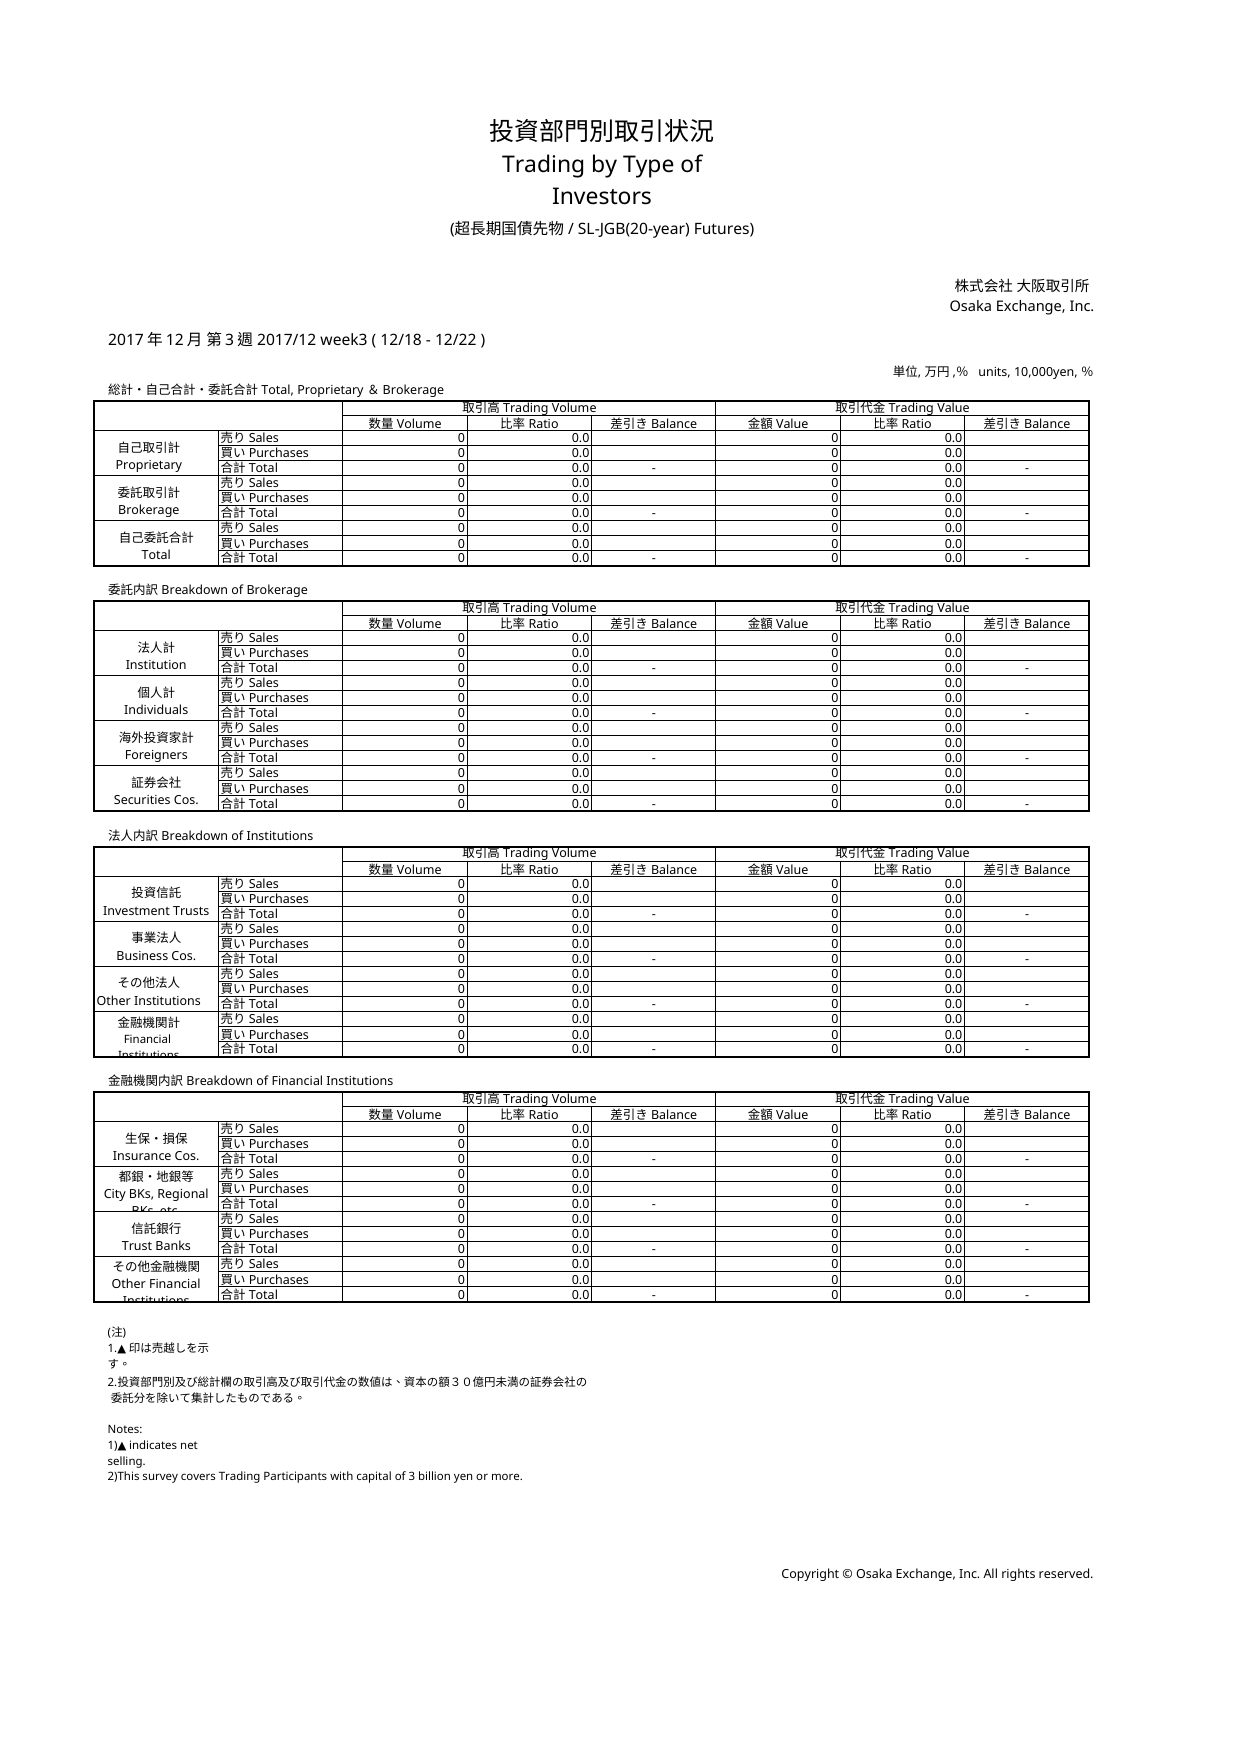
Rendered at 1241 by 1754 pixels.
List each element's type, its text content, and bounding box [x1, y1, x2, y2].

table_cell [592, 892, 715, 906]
text Notes: 1)▲indicates net selling. [107, 1421, 229, 1469]
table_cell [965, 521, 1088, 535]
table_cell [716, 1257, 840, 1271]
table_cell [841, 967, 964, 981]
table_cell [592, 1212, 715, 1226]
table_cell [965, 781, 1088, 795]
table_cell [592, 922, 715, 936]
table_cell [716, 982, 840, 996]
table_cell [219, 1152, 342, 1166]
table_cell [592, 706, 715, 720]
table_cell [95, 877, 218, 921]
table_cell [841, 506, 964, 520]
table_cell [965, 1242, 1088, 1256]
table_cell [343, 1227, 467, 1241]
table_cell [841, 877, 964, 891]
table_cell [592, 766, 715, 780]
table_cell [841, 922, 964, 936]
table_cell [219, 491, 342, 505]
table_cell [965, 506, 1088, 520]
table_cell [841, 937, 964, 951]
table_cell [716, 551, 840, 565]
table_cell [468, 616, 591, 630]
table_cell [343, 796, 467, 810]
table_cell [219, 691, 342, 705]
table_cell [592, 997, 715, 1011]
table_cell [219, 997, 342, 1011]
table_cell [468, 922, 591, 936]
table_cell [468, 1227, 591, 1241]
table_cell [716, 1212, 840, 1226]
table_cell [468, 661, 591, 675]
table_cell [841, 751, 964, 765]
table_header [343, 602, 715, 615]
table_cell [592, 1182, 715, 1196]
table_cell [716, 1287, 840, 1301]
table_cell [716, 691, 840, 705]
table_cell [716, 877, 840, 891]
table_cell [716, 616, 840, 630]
text 金融機関内訳 Breakdown of Financial Institutions [108, 1075, 1099, 1088]
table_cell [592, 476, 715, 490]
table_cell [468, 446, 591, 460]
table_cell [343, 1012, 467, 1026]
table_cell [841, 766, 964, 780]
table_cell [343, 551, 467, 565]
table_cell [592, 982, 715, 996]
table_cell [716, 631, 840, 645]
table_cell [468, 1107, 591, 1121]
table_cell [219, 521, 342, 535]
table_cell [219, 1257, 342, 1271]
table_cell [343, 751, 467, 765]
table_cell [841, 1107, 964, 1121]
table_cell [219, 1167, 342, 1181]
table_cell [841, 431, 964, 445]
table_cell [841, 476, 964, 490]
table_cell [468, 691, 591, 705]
text 委託内訳 Breakdown of Brokerage [108, 584, 1099, 597]
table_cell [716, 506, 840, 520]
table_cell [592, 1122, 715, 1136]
text Copyright © Osaka Exchange, Inc. All rights reserved. [104, 1568, 1093, 1582]
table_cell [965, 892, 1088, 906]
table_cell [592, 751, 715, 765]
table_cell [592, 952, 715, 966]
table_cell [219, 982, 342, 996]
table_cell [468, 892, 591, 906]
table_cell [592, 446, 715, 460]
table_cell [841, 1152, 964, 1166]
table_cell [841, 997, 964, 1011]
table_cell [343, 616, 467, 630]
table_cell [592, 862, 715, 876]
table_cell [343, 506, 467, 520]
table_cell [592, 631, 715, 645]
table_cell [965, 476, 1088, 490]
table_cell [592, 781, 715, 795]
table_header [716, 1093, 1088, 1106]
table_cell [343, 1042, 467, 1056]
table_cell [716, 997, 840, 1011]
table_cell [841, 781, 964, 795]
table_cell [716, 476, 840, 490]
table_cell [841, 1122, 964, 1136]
text 法人内訳 Breakdown of Institutions [108, 829, 1099, 843]
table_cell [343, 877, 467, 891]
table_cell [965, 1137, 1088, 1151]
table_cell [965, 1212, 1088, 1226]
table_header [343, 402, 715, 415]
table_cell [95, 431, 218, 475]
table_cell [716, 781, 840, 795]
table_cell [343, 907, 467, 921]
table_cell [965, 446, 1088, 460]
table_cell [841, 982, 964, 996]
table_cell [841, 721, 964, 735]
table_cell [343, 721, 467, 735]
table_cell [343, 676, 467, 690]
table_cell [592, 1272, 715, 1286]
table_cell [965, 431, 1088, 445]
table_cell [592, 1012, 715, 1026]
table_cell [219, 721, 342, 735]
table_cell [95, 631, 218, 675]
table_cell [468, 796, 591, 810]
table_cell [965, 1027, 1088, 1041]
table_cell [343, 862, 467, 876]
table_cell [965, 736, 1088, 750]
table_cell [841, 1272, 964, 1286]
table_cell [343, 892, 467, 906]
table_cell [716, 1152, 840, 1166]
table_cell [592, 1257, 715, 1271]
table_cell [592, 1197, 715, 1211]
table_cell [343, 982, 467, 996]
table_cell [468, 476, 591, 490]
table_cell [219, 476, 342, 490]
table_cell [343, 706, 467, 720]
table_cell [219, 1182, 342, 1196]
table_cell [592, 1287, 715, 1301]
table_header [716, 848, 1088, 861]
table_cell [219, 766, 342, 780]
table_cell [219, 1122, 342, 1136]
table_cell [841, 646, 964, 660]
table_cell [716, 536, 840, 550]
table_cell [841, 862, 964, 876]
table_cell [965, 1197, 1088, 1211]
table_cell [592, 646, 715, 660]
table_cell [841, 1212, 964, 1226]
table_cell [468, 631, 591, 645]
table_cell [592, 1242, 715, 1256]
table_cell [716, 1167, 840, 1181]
text 2017年12月 第3週 2017/12 week3 ( 12/18 - 12/22 ) [108, 332, 1099, 348]
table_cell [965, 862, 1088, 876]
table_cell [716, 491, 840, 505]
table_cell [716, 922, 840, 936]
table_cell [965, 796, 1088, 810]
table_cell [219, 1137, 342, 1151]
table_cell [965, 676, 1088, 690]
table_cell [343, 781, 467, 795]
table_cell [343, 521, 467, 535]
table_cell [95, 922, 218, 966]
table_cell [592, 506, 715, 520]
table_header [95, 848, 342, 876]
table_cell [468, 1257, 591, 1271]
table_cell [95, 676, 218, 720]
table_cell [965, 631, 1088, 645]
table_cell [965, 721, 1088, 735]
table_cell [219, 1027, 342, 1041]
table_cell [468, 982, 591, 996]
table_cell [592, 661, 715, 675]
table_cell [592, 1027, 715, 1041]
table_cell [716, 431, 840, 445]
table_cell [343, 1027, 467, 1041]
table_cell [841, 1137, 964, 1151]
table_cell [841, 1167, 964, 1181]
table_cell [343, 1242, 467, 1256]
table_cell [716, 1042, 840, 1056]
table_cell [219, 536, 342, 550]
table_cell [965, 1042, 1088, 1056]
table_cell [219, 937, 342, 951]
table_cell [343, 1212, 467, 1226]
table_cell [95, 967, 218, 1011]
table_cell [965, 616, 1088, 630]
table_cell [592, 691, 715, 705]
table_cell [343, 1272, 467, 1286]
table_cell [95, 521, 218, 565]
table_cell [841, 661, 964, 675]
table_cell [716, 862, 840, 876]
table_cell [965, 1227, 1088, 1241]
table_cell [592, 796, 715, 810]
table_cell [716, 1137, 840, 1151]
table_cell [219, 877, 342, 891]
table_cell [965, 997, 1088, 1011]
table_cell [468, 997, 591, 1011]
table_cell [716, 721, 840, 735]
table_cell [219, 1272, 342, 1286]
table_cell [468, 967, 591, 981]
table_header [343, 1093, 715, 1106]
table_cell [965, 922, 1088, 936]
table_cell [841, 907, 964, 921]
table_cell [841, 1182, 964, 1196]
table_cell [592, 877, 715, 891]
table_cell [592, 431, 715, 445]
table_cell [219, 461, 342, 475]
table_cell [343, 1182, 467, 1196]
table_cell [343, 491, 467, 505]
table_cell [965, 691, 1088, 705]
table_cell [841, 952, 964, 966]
text 2.投資部門別及び総計欄の取引高及び取引代金の数値は、資本の額３０億円未満の証券会社の 委託分を除いて集計したものである。 [107, 1374, 589, 1406]
text 株式会社 大阪取引所 Osaka Exchange, Inc. [944, 276, 1099, 316]
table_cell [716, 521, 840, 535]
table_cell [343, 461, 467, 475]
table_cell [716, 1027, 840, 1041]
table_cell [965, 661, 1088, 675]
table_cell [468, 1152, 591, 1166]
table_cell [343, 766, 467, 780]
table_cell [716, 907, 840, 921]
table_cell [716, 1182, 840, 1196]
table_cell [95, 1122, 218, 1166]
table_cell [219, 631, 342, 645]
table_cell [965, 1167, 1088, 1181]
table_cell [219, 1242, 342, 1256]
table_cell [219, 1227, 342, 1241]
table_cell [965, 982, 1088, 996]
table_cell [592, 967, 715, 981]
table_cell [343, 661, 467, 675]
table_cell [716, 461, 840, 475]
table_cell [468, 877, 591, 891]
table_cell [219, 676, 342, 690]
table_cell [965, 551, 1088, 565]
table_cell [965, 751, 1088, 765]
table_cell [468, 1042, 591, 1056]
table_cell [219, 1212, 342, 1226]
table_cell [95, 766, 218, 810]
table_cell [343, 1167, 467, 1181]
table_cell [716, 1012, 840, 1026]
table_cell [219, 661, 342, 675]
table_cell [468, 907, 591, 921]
text 総計・自己合計・委託合計 Total, Proprietary ＆ Brokerage [108, 384, 1099, 397]
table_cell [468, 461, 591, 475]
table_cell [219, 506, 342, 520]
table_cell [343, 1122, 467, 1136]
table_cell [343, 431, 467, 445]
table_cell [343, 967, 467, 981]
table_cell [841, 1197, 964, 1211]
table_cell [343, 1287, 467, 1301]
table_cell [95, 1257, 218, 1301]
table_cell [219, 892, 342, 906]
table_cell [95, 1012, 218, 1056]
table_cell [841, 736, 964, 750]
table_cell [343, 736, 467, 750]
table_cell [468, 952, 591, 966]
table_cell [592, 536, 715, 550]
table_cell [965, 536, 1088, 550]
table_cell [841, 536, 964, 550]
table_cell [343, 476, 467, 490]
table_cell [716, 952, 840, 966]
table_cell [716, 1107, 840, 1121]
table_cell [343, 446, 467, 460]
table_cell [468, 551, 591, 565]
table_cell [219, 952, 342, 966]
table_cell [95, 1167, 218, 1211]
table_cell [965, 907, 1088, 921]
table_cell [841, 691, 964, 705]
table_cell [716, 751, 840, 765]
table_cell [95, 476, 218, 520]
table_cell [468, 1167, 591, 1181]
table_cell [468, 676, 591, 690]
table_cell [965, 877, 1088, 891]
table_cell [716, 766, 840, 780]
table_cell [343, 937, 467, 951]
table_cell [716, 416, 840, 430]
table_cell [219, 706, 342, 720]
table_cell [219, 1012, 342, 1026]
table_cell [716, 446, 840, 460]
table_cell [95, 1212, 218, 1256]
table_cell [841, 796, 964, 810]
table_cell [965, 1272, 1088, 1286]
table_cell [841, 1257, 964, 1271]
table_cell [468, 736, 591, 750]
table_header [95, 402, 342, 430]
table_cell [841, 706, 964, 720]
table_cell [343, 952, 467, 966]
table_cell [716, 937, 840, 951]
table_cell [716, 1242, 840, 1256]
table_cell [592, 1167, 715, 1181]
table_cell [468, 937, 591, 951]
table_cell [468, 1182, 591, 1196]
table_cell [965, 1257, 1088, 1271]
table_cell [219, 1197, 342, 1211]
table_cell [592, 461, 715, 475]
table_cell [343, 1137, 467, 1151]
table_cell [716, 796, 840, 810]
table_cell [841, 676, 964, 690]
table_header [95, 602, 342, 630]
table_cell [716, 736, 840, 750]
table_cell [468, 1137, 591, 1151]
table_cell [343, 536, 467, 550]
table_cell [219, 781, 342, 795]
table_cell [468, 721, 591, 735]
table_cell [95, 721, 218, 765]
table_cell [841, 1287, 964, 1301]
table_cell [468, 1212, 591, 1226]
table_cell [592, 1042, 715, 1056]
text (超長期国債先物 / SL-JGB(20-year) Futures) [104, 221, 1099, 238]
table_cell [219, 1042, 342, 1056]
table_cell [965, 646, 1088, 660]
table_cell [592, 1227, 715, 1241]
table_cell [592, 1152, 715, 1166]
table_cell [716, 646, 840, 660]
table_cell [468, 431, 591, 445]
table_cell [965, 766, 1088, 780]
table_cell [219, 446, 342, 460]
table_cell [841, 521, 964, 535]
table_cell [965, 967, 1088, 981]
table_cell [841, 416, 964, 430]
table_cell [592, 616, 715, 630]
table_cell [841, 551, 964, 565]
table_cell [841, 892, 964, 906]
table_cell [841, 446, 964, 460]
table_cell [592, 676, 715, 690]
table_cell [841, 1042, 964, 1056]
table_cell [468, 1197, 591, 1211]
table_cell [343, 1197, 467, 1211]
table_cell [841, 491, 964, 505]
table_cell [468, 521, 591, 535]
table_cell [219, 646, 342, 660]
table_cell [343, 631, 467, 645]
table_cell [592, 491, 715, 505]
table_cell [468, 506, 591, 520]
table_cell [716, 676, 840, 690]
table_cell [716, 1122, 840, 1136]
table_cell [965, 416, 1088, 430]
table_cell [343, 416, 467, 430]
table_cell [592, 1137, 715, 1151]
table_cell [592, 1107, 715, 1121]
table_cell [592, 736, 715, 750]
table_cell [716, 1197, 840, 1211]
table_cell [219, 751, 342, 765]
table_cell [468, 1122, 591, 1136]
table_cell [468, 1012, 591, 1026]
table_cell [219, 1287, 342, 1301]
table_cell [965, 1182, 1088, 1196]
text 投資部門別取引状況 Trading by Type of Investors [449, 113, 754, 211]
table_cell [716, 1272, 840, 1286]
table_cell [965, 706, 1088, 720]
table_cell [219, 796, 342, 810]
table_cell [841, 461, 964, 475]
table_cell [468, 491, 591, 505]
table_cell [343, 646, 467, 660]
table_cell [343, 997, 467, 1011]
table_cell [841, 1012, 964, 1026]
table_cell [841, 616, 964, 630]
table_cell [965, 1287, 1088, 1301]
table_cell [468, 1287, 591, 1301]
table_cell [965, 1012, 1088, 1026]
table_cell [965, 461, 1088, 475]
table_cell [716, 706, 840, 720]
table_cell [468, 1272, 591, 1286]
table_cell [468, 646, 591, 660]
text 単位, 万円 ,％ units, 10,000yen, ％ [104, 366, 1093, 379]
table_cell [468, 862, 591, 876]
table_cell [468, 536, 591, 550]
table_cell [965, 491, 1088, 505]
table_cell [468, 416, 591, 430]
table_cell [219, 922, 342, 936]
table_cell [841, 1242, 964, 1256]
text (注) 1.▲印は売越しを示す。 [107, 1324, 229, 1372]
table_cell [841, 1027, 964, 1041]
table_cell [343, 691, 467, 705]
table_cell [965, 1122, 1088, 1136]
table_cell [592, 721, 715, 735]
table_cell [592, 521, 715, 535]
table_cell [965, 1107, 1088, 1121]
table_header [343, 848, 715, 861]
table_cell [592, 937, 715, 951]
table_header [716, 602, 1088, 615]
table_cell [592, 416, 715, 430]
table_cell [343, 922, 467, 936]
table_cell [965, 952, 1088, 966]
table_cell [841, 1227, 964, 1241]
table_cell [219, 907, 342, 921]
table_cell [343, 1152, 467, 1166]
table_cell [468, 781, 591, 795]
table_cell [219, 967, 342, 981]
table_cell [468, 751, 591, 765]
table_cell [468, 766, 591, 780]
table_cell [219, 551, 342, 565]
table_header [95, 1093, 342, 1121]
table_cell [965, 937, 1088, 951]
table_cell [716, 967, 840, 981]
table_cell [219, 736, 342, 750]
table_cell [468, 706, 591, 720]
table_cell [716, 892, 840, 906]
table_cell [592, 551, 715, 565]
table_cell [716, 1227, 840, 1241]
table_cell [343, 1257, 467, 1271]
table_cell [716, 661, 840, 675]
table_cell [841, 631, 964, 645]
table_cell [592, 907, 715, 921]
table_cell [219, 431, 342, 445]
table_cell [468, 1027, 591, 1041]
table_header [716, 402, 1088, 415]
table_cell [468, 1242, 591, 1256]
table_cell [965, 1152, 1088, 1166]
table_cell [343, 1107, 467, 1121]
